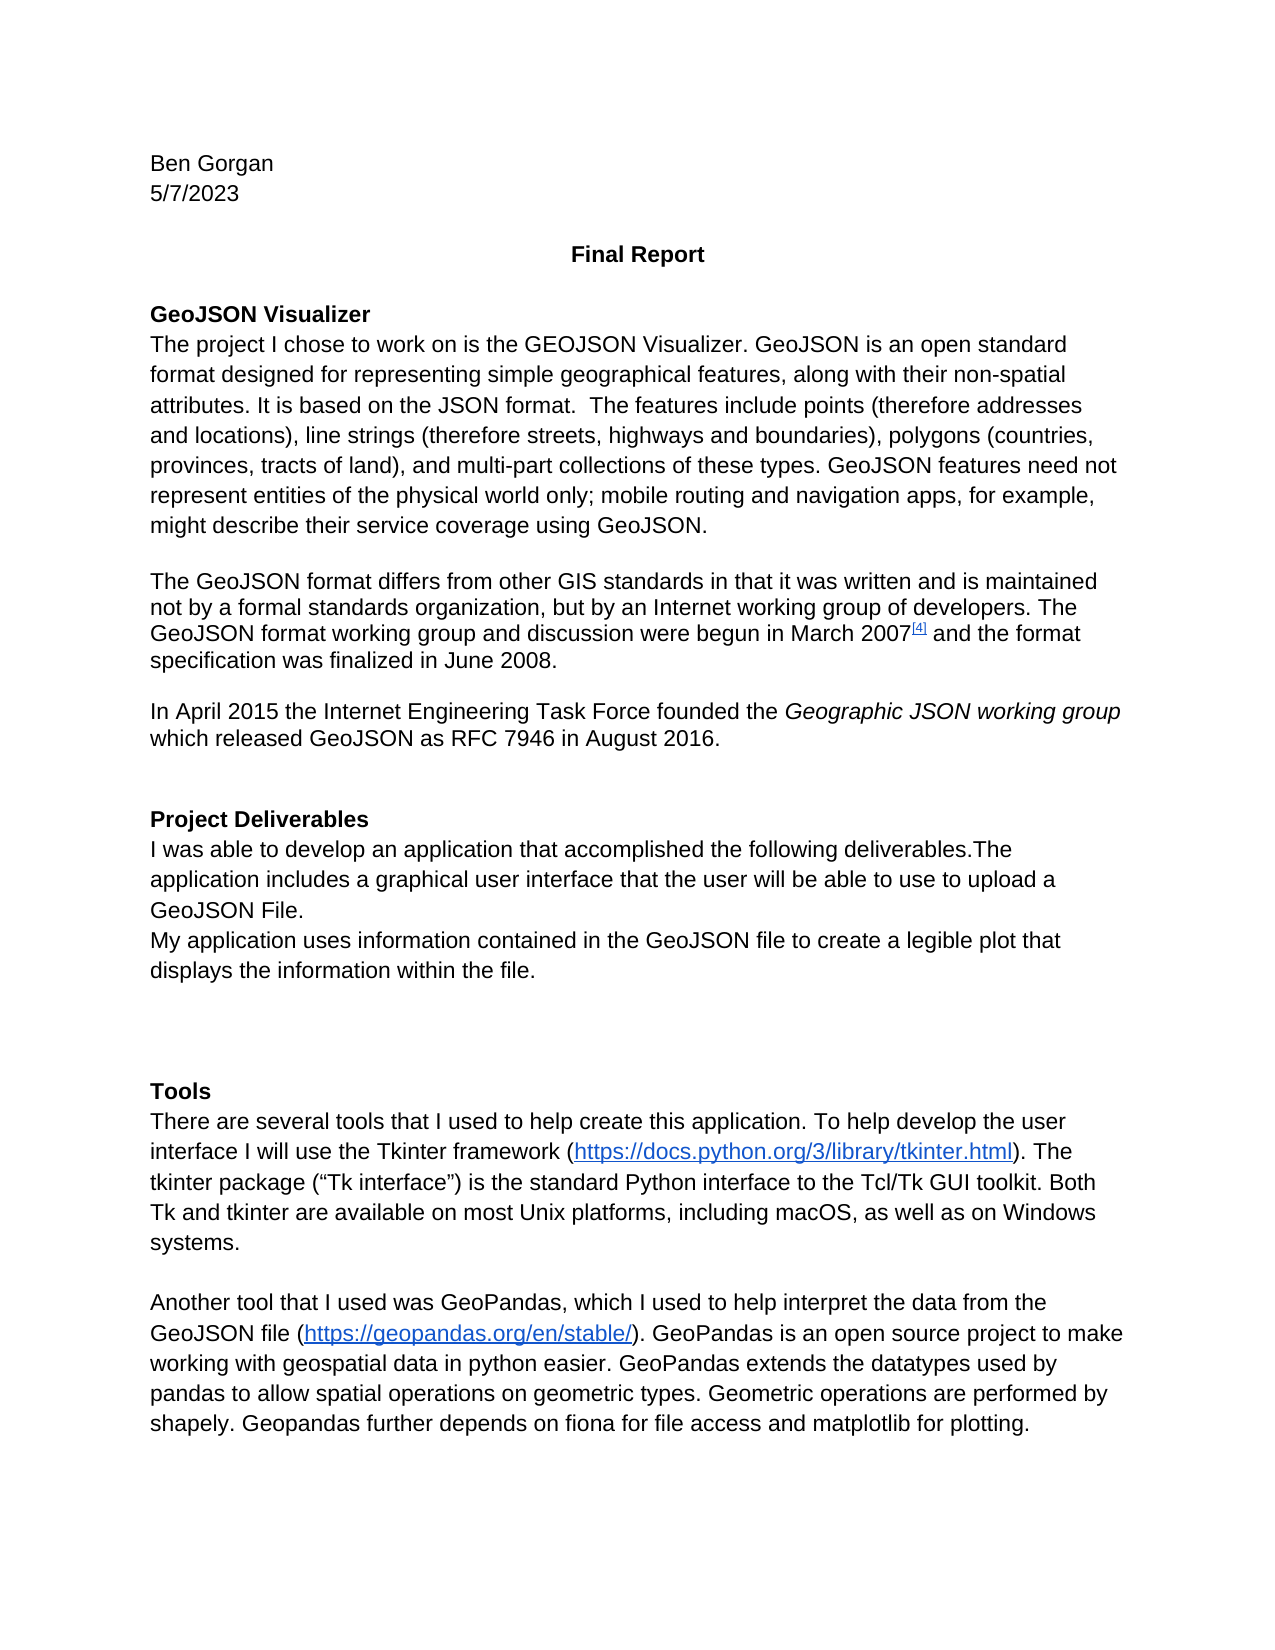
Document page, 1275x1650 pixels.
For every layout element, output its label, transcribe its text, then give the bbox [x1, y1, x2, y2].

text The project I chose to work on is the GEOJSON Visualizer. GeoJSON is an open standard format designed for representing simple geographical features, along with their non-spatial attributes. It is based on the JSON format. The features include points (therefore addresses and locations), line strings (therefore streets, highways and boundaries), polygons (countries, provinces, tracts of land), and multi-part collections of these types. GeoJSON features need not represent entities of the physical world only; mobile routing and navigation apps, for example, might describe their service coverage using GeoJSON. [150, 331, 1125, 539]
text GeoJSON Visualizer [150, 301, 1125, 327]
text I was able to develop an application that accomplished the following deliverables.The application includes a graphical user interface that the user will be able to use to upload a GeoJSON File. [150, 836, 1125, 923]
text There are several tools that I used to help create this application. To help develop the user interface I will use the Tkinter framework (https://docs.python.org/3/library/tkinter.html). The tkinter package (“Tk interface”) is the standard Python interface to the Tcl/Tk GUI toolkit. Both Tk and tkinter are available on most Unix platforms, including macOS, as well as on Windows systems. [150, 1108, 1125, 1255]
text Ben Gorgan [150, 150, 1125, 176]
text Tools [150, 1078, 1125, 1104]
text In April 2015 the Internet Engineering Task Force founded the Geographic JSON working group which released GeoJSON as RFC 7946 in August 2016. [150, 698, 1125, 751]
text The GeoJSON format differs from other GIS standards in that it was written and is maintained not by a formal standards organization, but by an Internet working group of developers. The GeoJSON format working group and discussion were begun in March 2007[4] and the format specification was finalized in June 2008. [150, 568, 1125, 673]
text 5/7/2023 [150, 180, 1125, 207]
text Project Deliverables [150, 806, 1125, 832]
text Final Report [150, 241, 1125, 267]
text Another tool that I used was GeoPandas, which I used to help interpret the data from the GeoJSON file (https://geopandas.org/en/stable/). GeoPandas is an open source project to make working with geospatial data in python easier. GeoPandas extends the datatypes used by pandas to allow spatial operations on geometric types. Geometric operations are performed by shapely. Geopandas further depends on fiona for file access and matplotlib for plotting. [150, 1289, 1125, 1437]
text My application uses information contained in the GeoJSON file to create a legible plot that displays the information within the file. [150, 927, 1125, 983]
